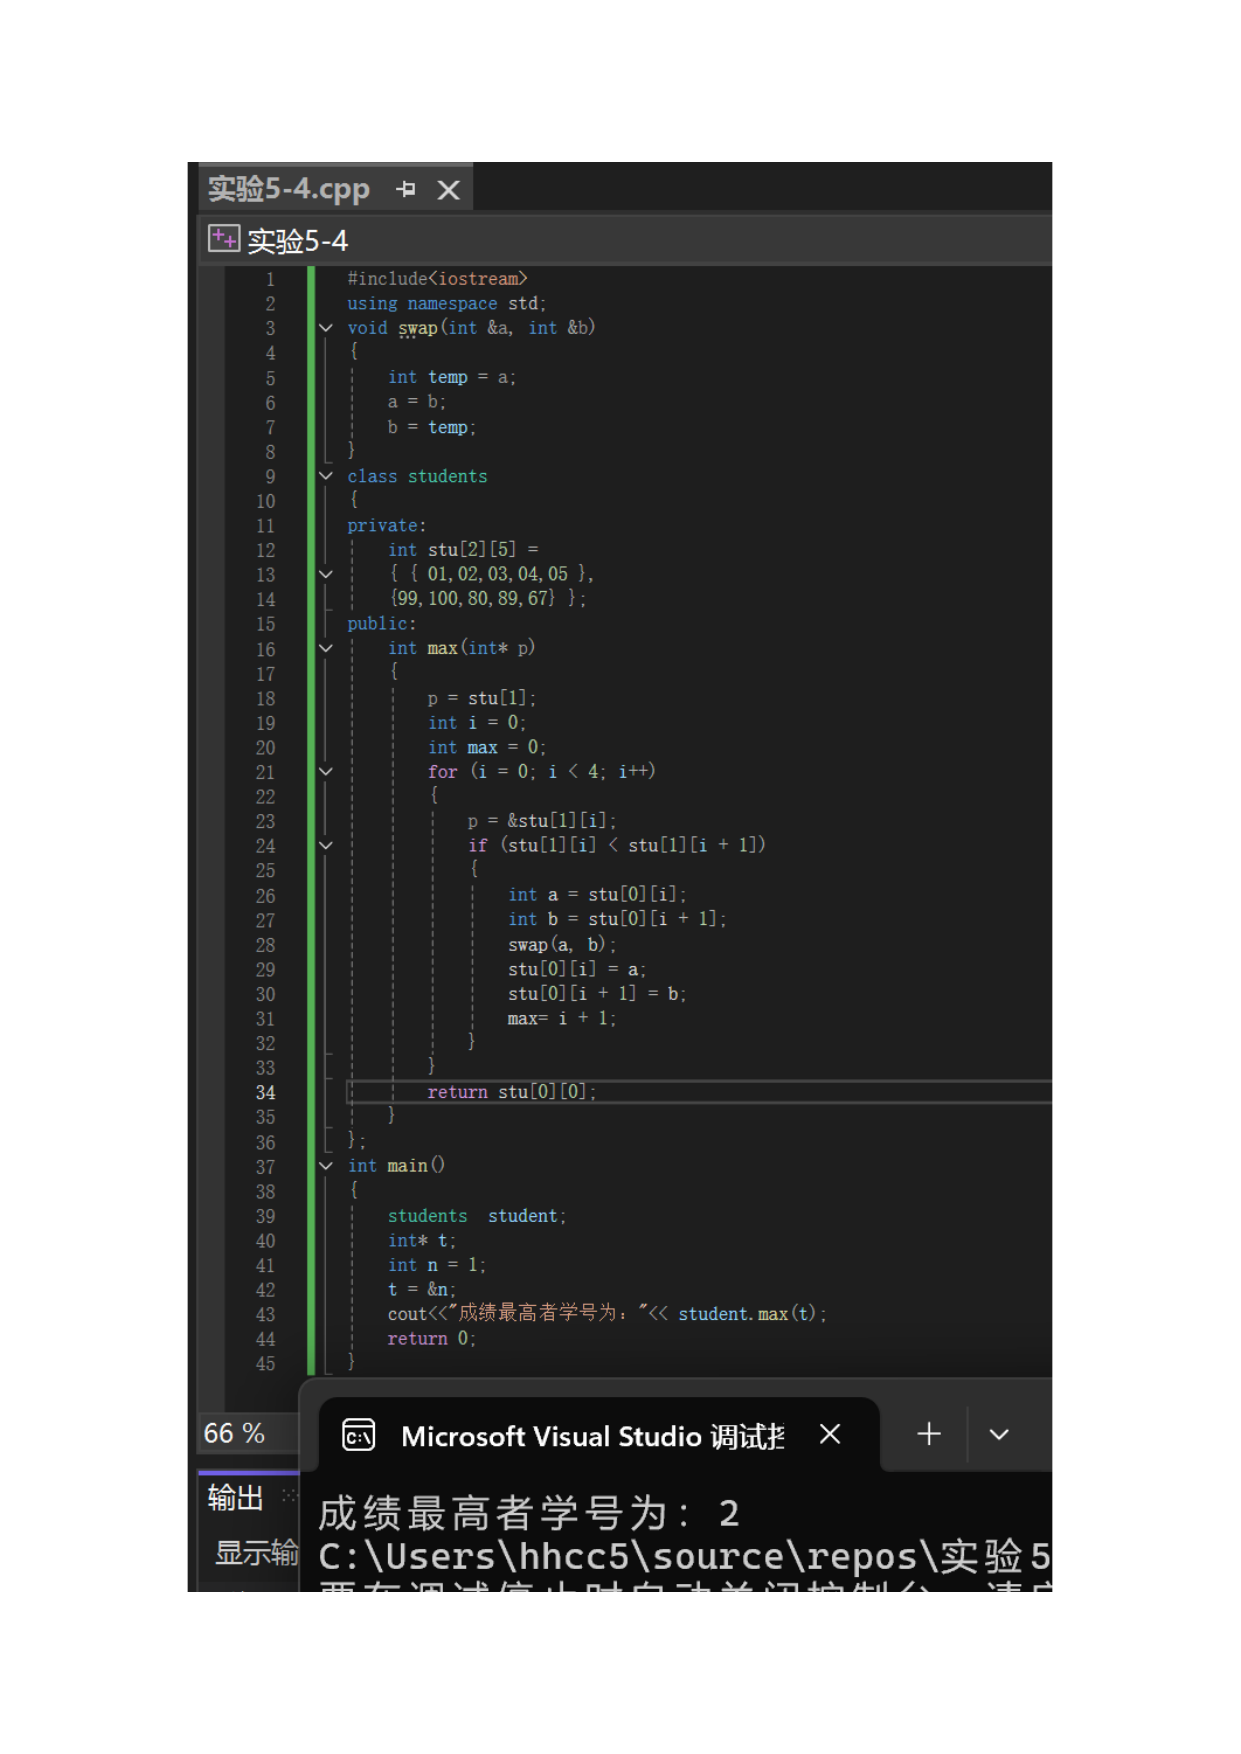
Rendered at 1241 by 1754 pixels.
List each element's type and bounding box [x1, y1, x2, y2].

picture [187, 162, 1053, 1592]
